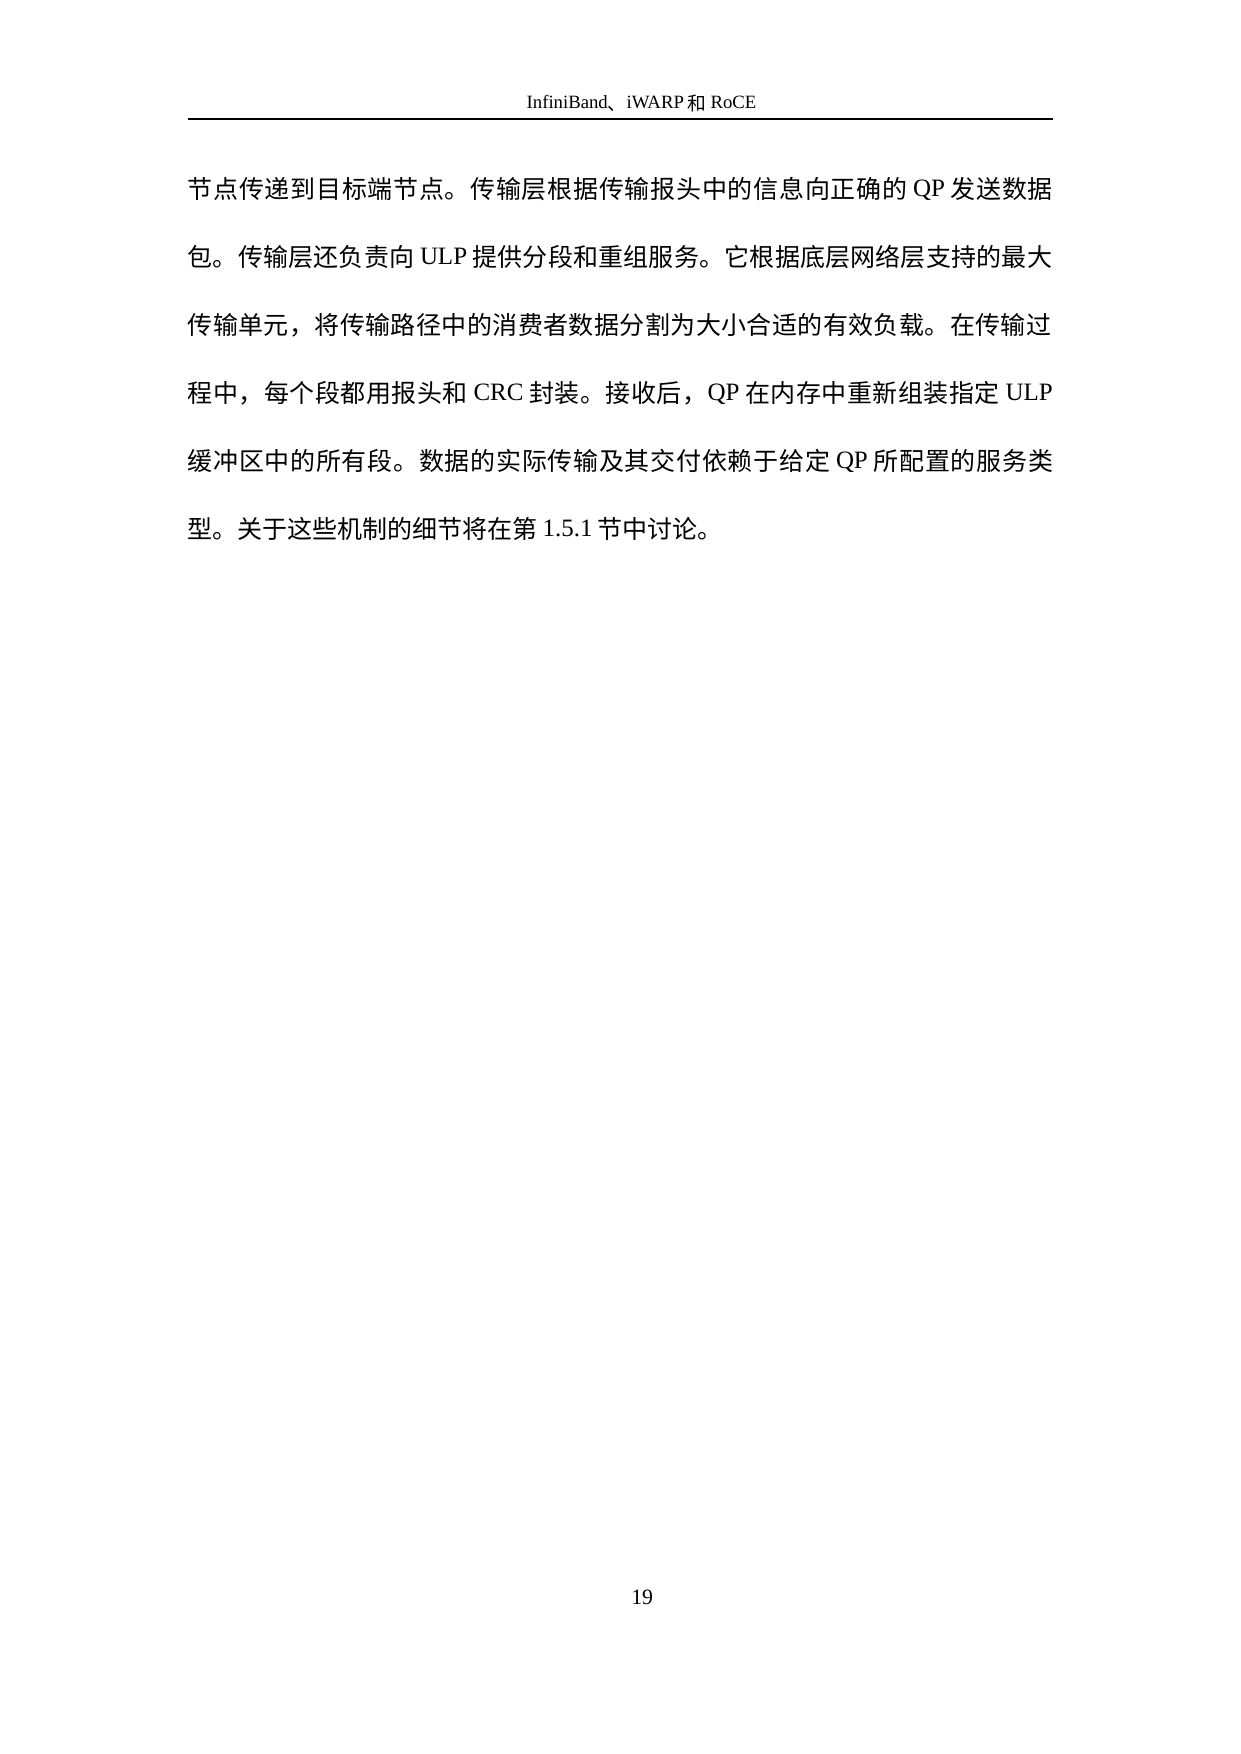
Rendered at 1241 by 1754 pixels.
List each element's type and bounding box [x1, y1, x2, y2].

text [187, 154, 1053, 561]
